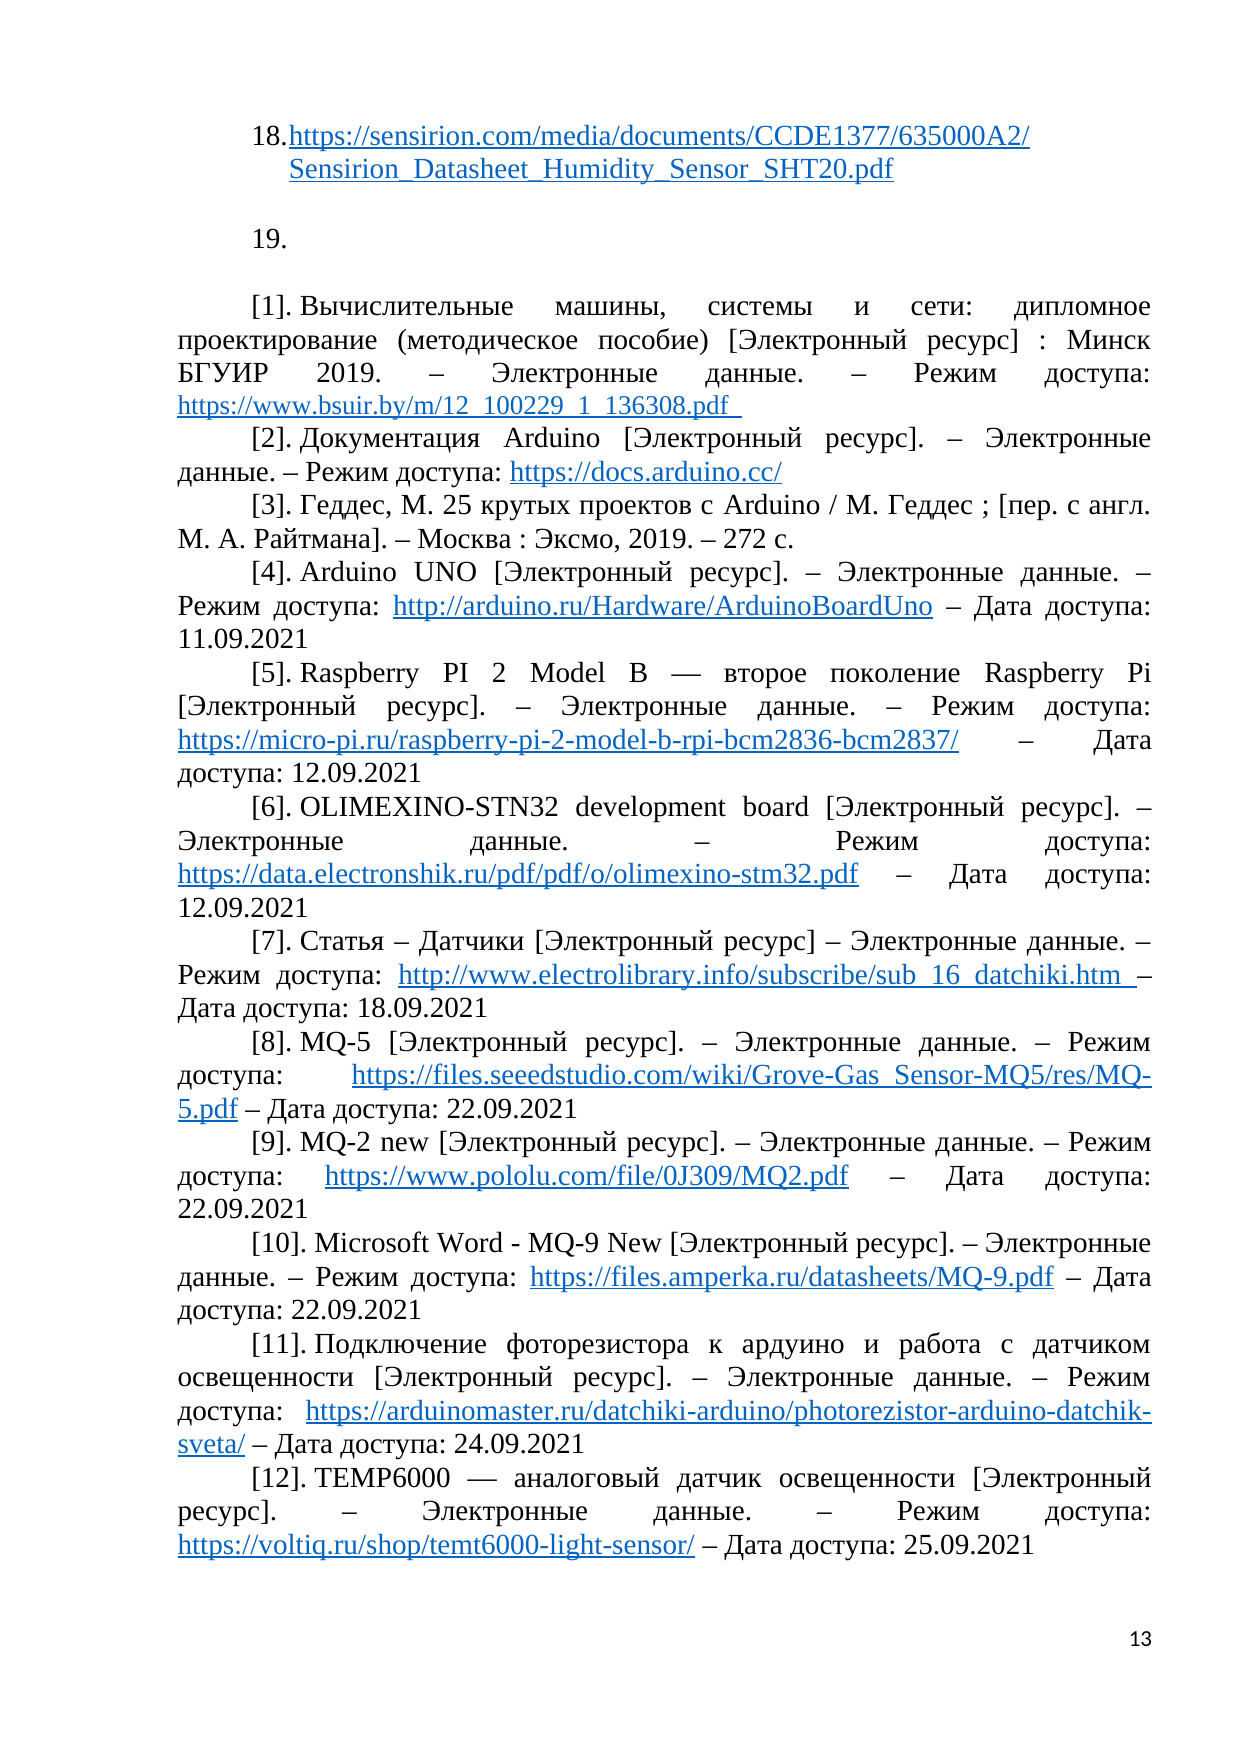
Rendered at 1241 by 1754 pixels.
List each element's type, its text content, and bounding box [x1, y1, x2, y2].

text [7]. Статья – Датчики [Электронный ресурс] – Электронные данные. – Режим доступа: http://www.electrolibrary.info/subscribe/sub_16_datchiki.htm – Дата доступа: 18.09.2021 [177, 923, 1152, 1024]
text [10]. Microsoft Word - MQ-9 New [Электронный ресурс]. – Электронные данные. – Режим доступа: https://files.amperka.ru/datasheets/MQ-9.pdf – Дата доступа: 22.09.2021 [177, 1225, 1152, 1326]
text [5]. Raspberry PI 2 Model B — второе поколение Raspberry Pi [Электронный ресурс]. – Электронные данные. – Режим доступа: https://micro-pi.ru/raspberry-pi-2-model-b-rpi-bcm2836-bcm2837/ – Дата доступа: 12.09.2021 [177, 655, 1152, 789]
text [4]. Arduino UNO [Электронный ресурс]. – Электронные данные. – Режим доступа: http://arduino.ru/Hardware/ArduinoBoardUno – Дата доступа: 11.09.2021 [177, 554, 1152, 655]
text [8]. MQ-5 [Электронный ресурс]. – Электронные данные. – Режим доступа: https://files.seeedstudio.com/wiki/Grove-Gas_Sensor-MQ5/res/MQ-5.pdf – Дата доступа: 22.09.2021 [177, 1024, 1152, 1124]
text [2]. Документация Arduino [Электронный ресурс]. – Электронные данные. – Режим доступа: https://docs.arduino.cc/ [177, 420, 1152, 487]
text [1]. Вычислительные машины, системы и сети: дипломное проектирование (методическое пособие) [Электронный ресурс] : Минск БГУИР 2019. – Электронные данные. – Режим доступа: https://www.bsuir.by/m/12_100229_1_136308.pdf [177, 288, 1152, 420]
list https://sensirion.com/media/documents/CCDE1377/635000A2/Sensirion_Datasheet_Humidity_Sensor_SHT20.pdf [251, 118, 1152, 185]
text [3]. Геддес, М. 25 крутых проектов с Arduino / М. Геддес ; [пер. с англ. М. А. Райтмана]. – Москва : Эксмо, 2019. – 272 c. [177, 487, 1152, 554]
text [6]. OLIMEXINO-STN32 development board [Электронный ресурс]. – Электронные данные. – Режим доступа: https://data.electronshik.ru/pdf/pdf/o/olimexino-stm32.pdf – Дата доступа: 12.09.2021 [177, 789, 1152, 923]
text [11]. Подключение фоторезистора к ардуино и работа с датчиком освещенности [Электронный ресурс]. – Электронные данные. – Режим доступа: https://arduinomaster.ru/datchiki-arduino/photorezistor-arduino-datchik-sveta/ – Дата доступа: 24.09.2021 [177, 1326, 1152, 1460]
text [12]. TEMP6000 — аналоговый датчик освещенности [Электронный ресурс]. – Электронные данные. – Режим доступа: https://voltiq.ru/shop/temt6000-light-sensor/ – Дата доступа: 25.09.2021 [177, 1460, 1152, 1561]
text [9]. MQ-2 new [Электронный ресурс]. – Электронные данные. – Режим доступа: https://www.pololu.com/file/0J309/MQ2.pdf – Дата доступа: 22.09.2021 [177, 1124, 1152, 1225]
